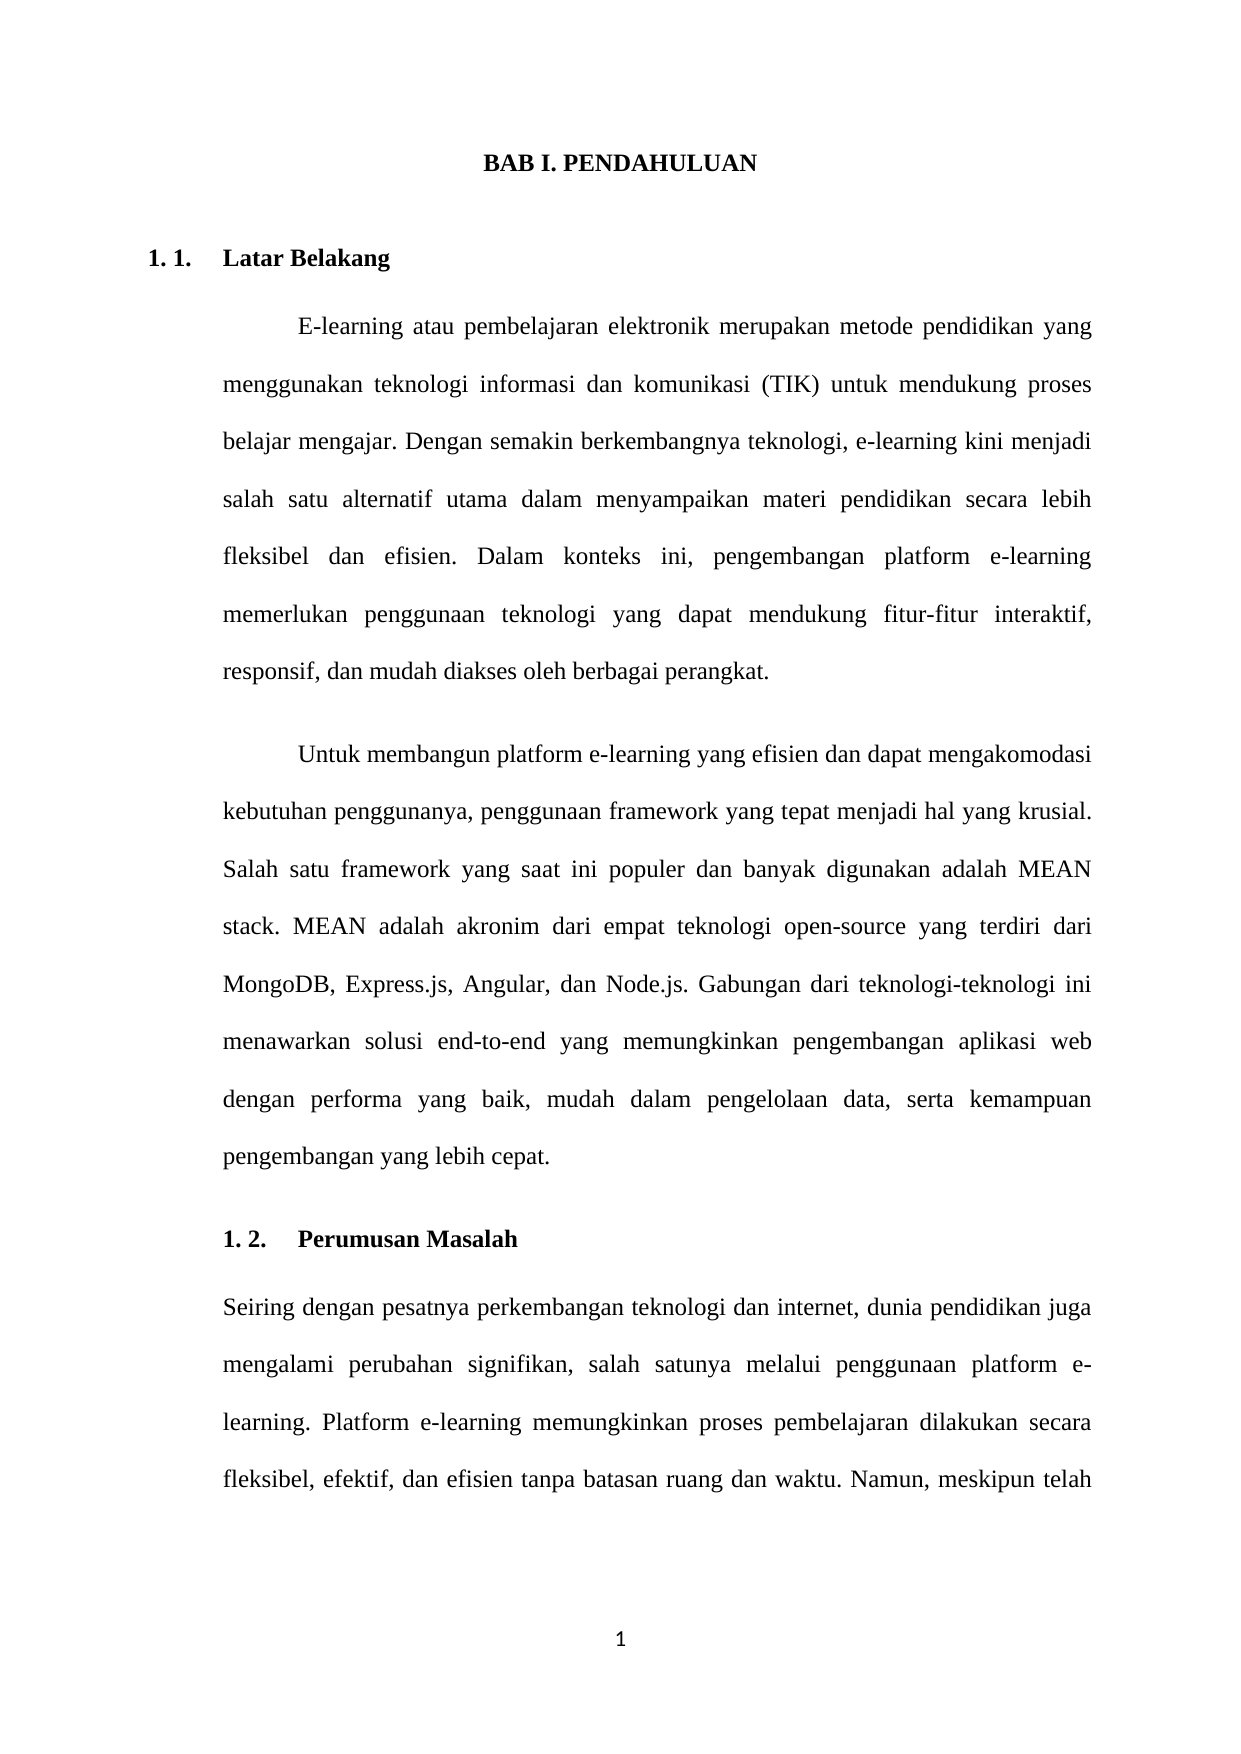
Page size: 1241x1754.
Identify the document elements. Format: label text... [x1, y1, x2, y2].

text Untuk membangun platform e-learning yang efisien dan dapat mengakomodasi kebutuhan penggunanya, penggunaan framework yang tepat menjadi hal yang krusial. Salah satu framework yang saat ini populer dan banyak digunakan adalah MEAN stack. MEAN adalah akronim dari empat teknologi open-source yang terdiri dari MongoDB, Express.js, Angular, dan Node.js. Gabungan dari teknologi-teknologi ini menawarkan solusi end-to-end yang memungkinkan pengembangan aplikasi web dengan performa yang baik, mudah dalam pengelolaan data, serta kemampuan pengembangan yang lebih cepat. [223, 739, 1092, 1170]
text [223, 1292, 1092, 1493]
text E-learning atau pembelajaran elektronik merupakan metode pendidikan yang menggunakan teknologi informasi dan komunikasi (TIK) untuk mendukung proses belajar mengajar. Dengan semakin berkembangnya teknologi, e-learning kini menjadi salah satu alternatif utama dalam menyampaikan materi pendidikan secara lebih fleksibel dan efisien. Dalam konteks ini, pengembangan platform e-learning memerlukan penggunaan teknologi yang dapat mendukung fitur-fitur interaktif, responsif, dan mudah diakses oleh berbagai perangkat. [223, 311, 1092, 685]
text 1. 1. Latar Belakang [148, 243, 1092, 272]
text BAB I. PENDAHULUAN [148, 148, 1092, 176]
text 1. 2. Perumusan Masalah [223, 1224, 1092, 1252]
